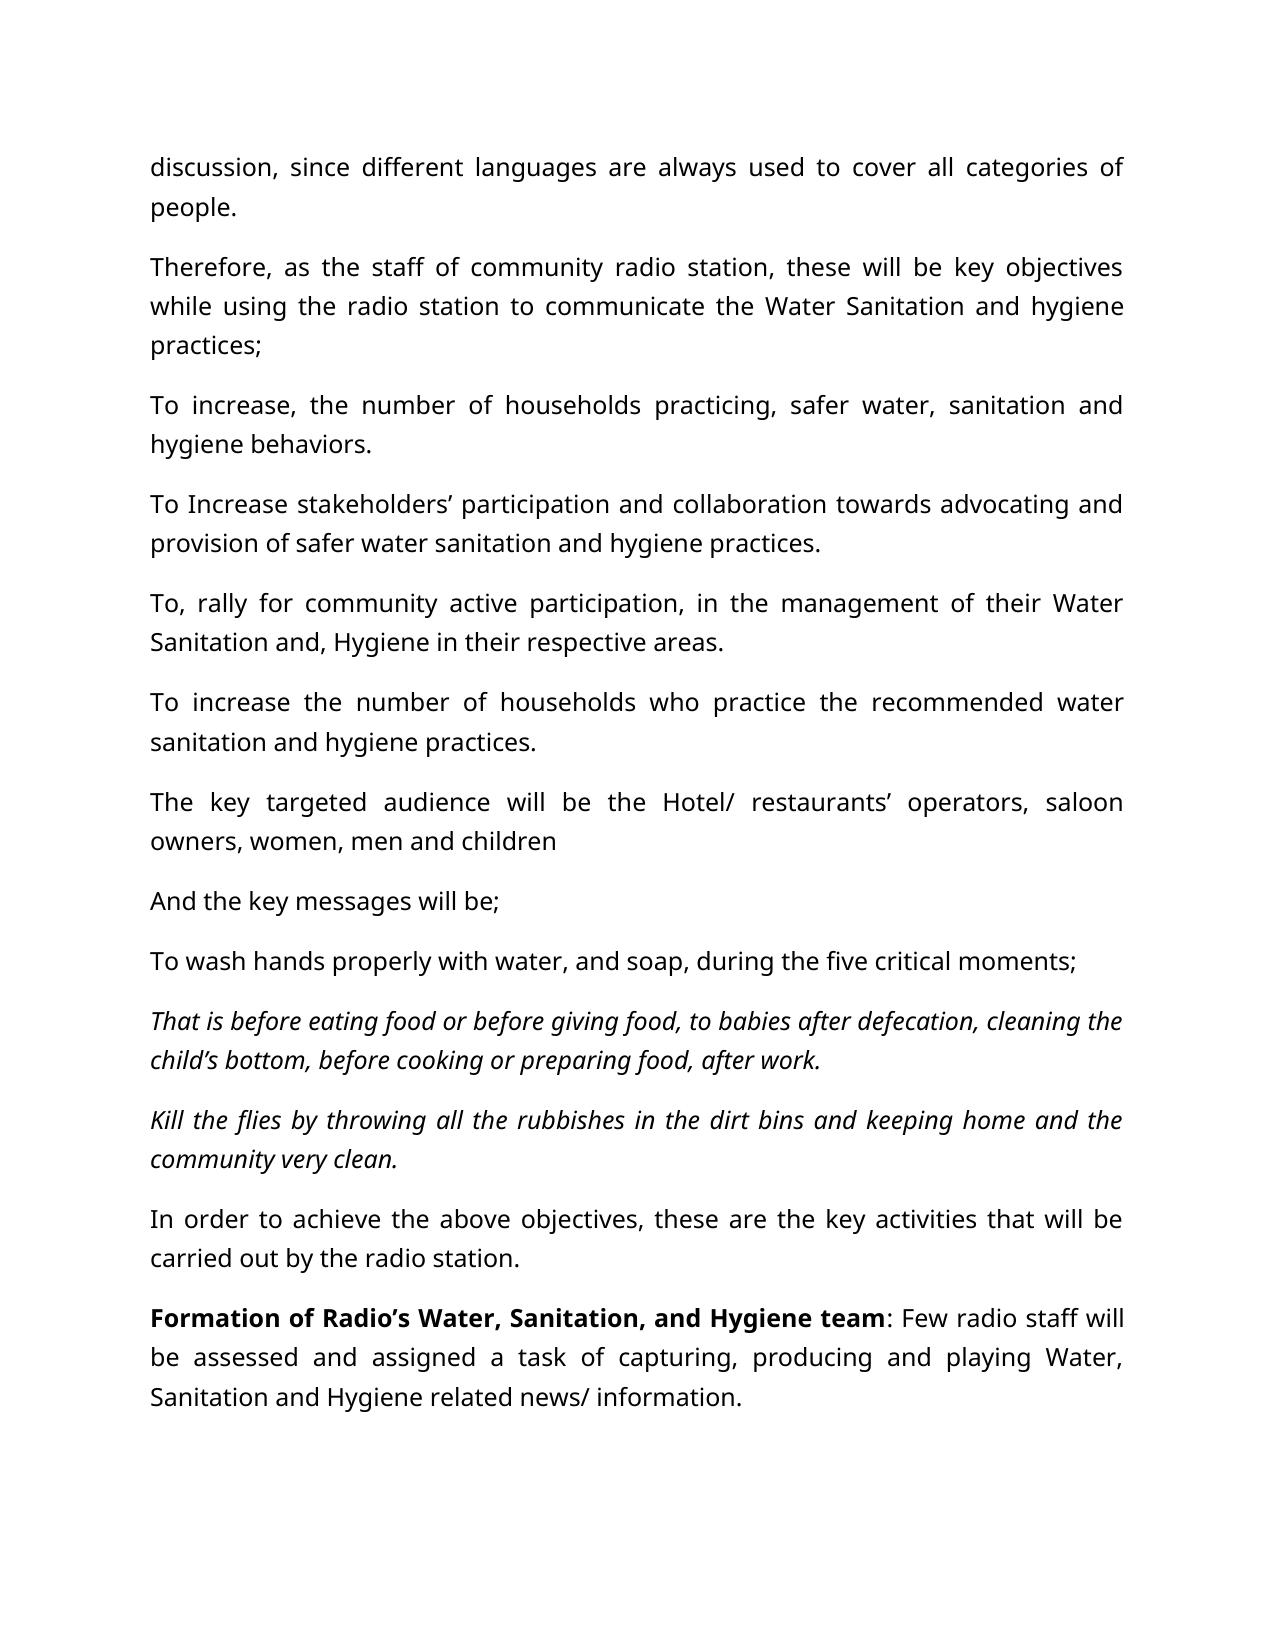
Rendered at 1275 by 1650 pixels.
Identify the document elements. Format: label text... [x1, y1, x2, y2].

text To increase, the number of households practicing, safer water, sanitation and hygiene behaviors. [150, 387, 1125, 461]
text To increase the number of households who practice the recommended water sanitation and hygiene practices. [150, 685, 1125, 758]
text Therefore, as the staff of community radio station, these will be key objectives while using the radio station to communicate the Water Sanitation and hygiene practices; [150, 249, 1125, 362]
text In order to achieve the above objectives, these are the key activities that will be carried out by the radio station. [150, 1202, 1125, 1275]
text To Increase stakeholders’ participation and collaboration towards advocating and provision of safer water sanitation and hygiene practices. [150, 487, 1125, 560]
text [150, 150, 1125, 223]
text To wash hands properly with water, and soap, during the five critical moments; [150, 943, 1125, 977]
text That is before eating food or before giving food, to babies after defecation, cleaning the child’s bottom, before cooking or preparing food, after work. [150, 1003, 1125, 1077]
text The key targeted audience will be the Hotel/ restaurants’ operators, saloon owners, women, men and children [150, 784, 1125, 857]
text To, rally for community active participation, in the management of their Water Sanitation and, Hygiene in their respective areas. [150, 586, 1125, 659]
text And the key messages will be; [150, 883, 1125, 917]
text Kill the flies by throwing all the rubbishes in the dirt bins and keeping home and the community very clean. [150, 1102, 1125, 1176]
text Formation of Radio’s Water, Sanitation, and Hygiene team: Few radio staff will be assessed and assigned a task of capturing, producing and playing Water, Sanitation and Hygiene related news/ information. [150, 1301, 1125, 1413]
